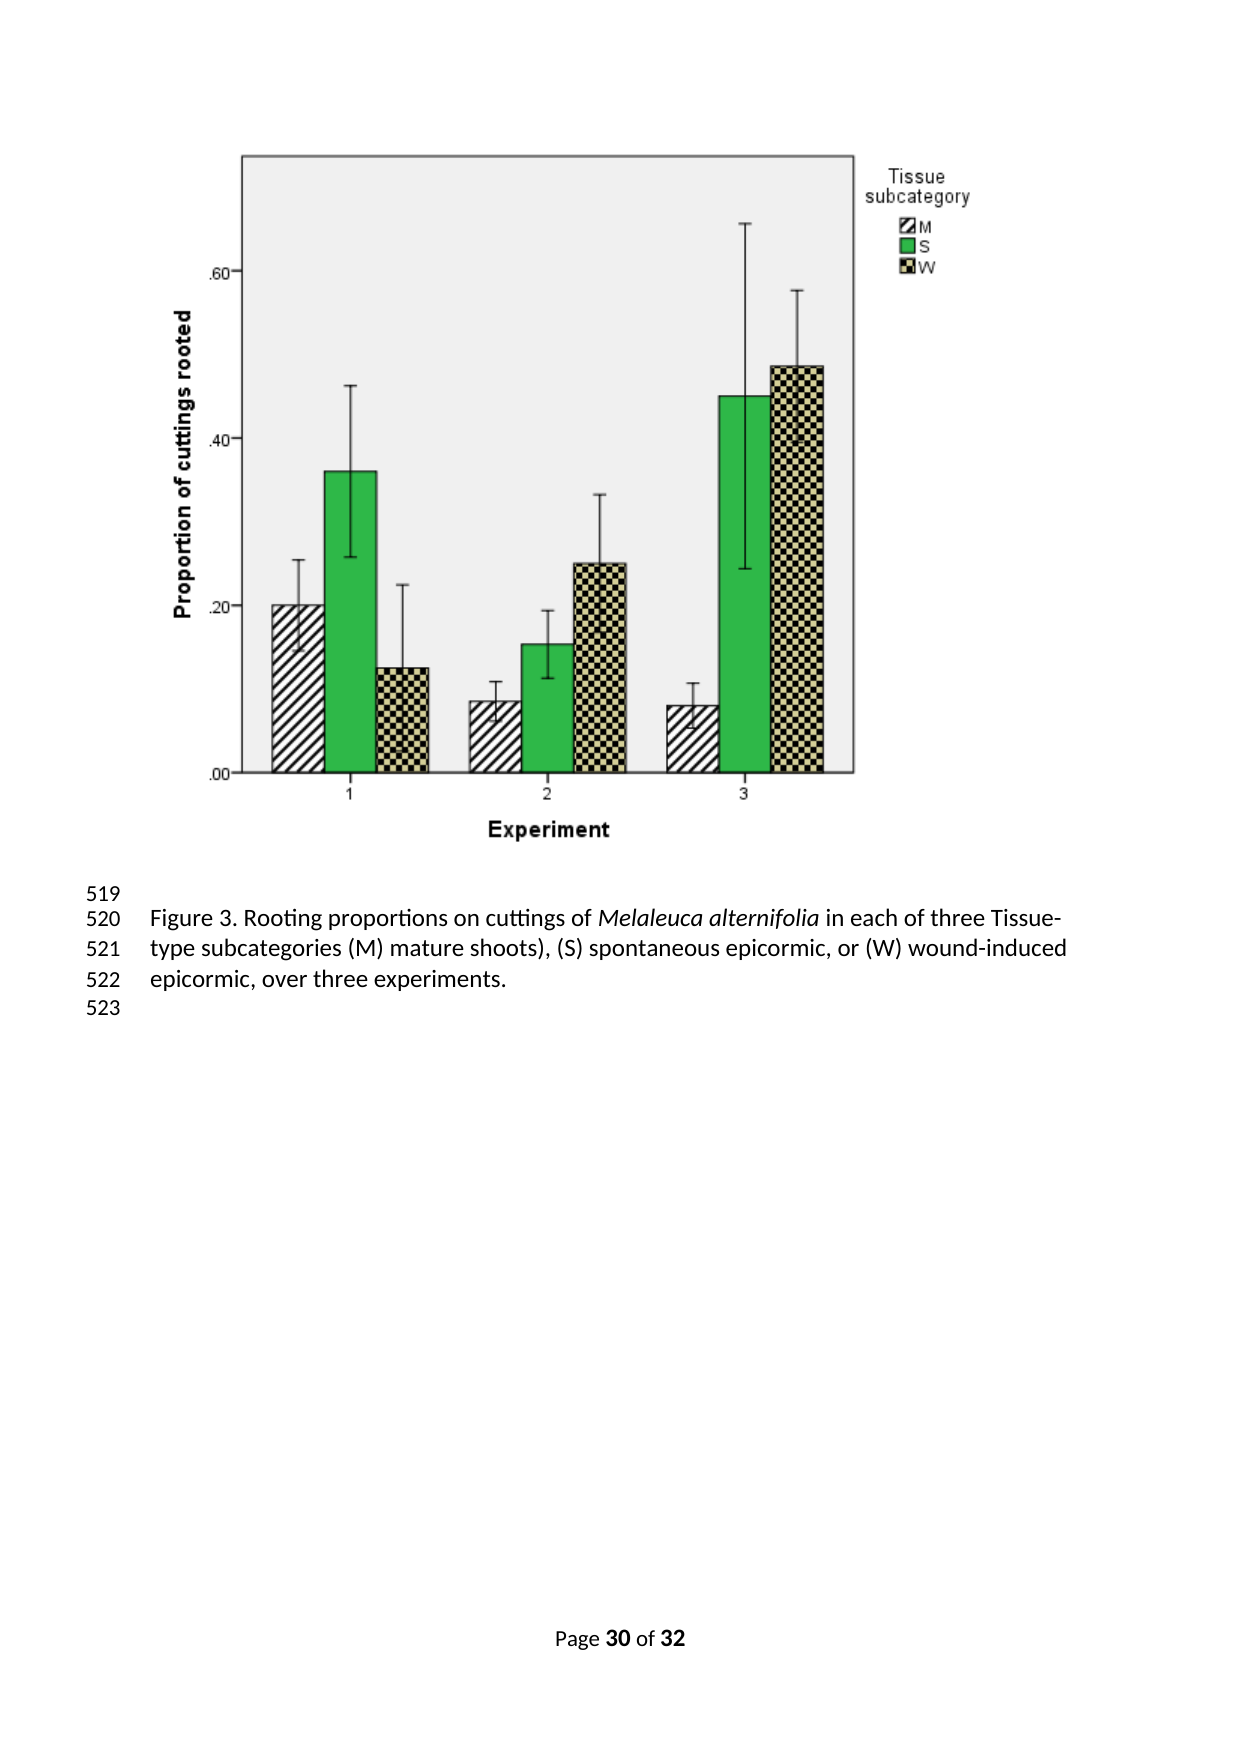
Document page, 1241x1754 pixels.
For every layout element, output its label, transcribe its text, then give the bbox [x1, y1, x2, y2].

picture [150, 150, 1090, 902]
text Figure 3. Rooting proportions on cuttings of Melaleuca alternifolia in each of three Tissue-type subcategories (M) mature shoots), (S) spontaneous epicormic, or (W) wound-induced epicormic, over three experiments. [150, 902, 1090, 993]
